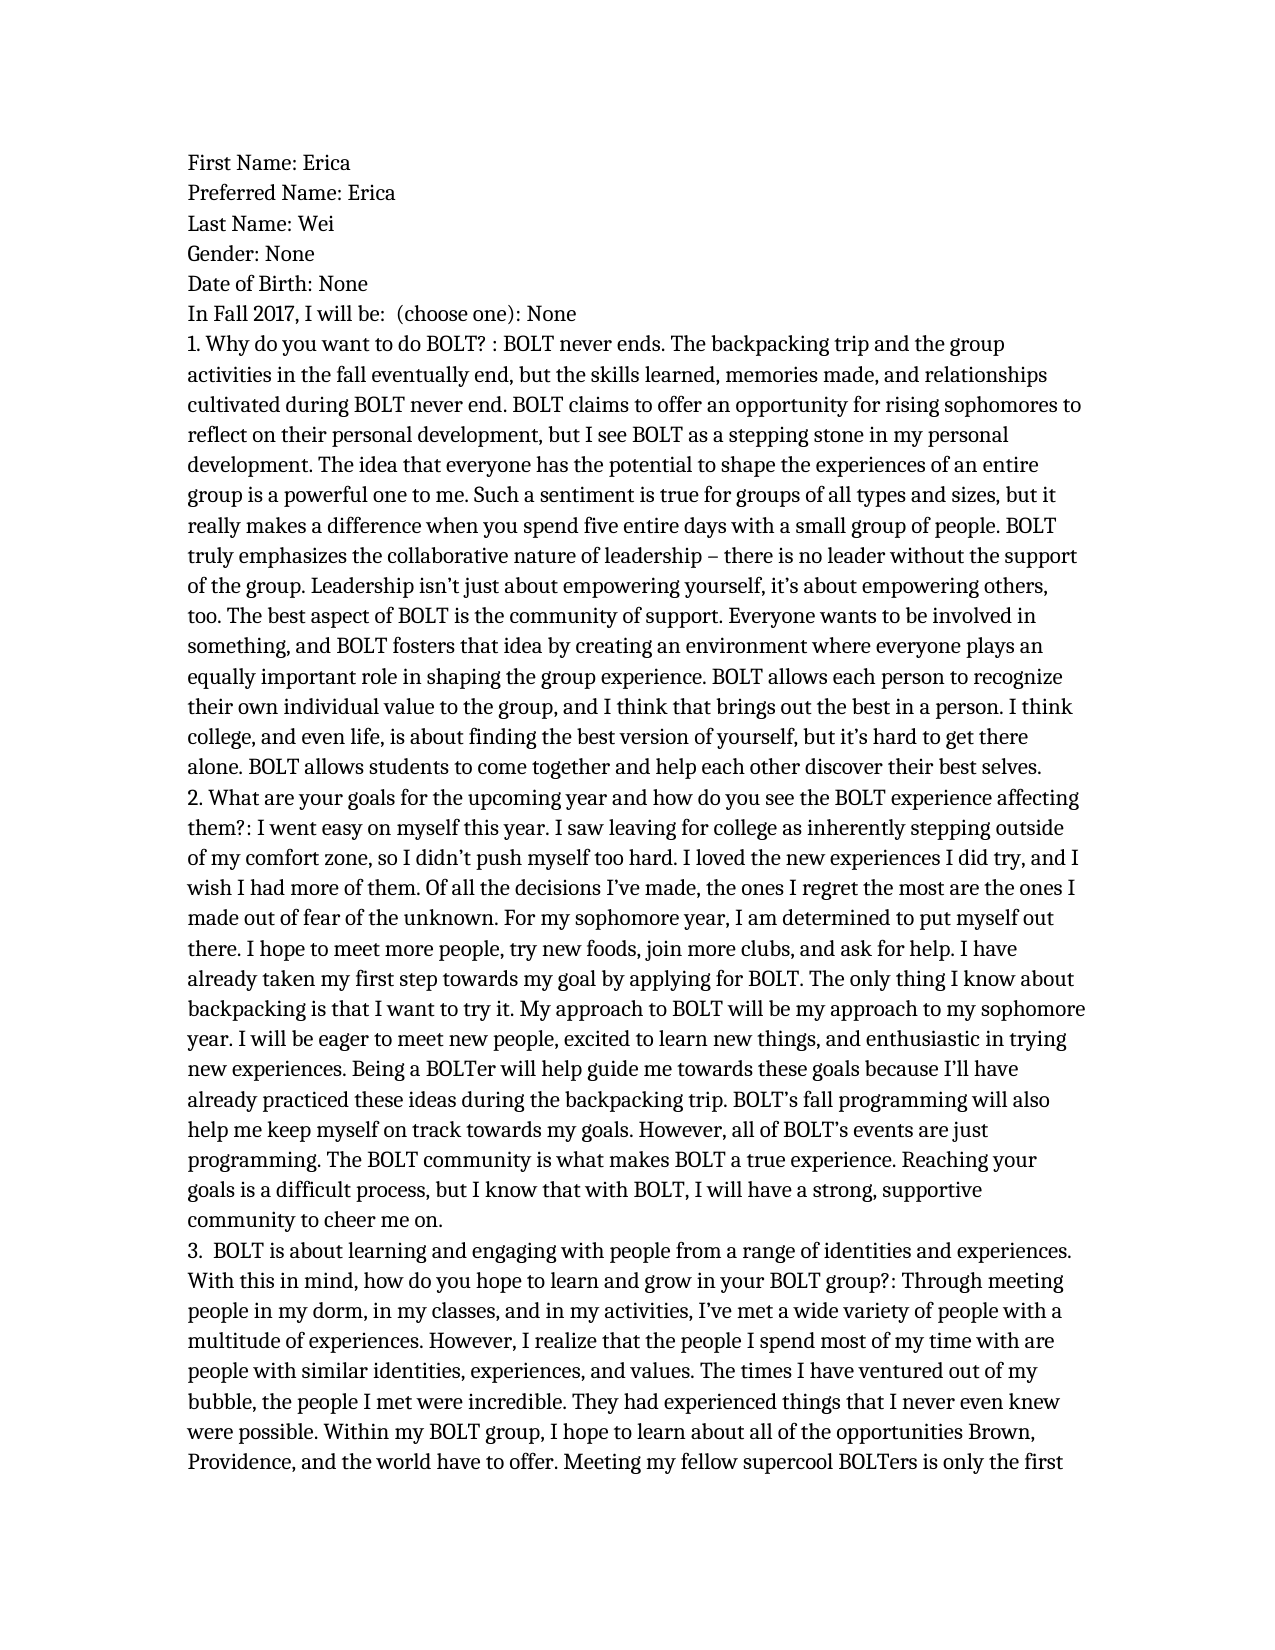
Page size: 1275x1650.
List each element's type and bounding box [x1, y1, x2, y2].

text [187, 150, 1087, 1475]
